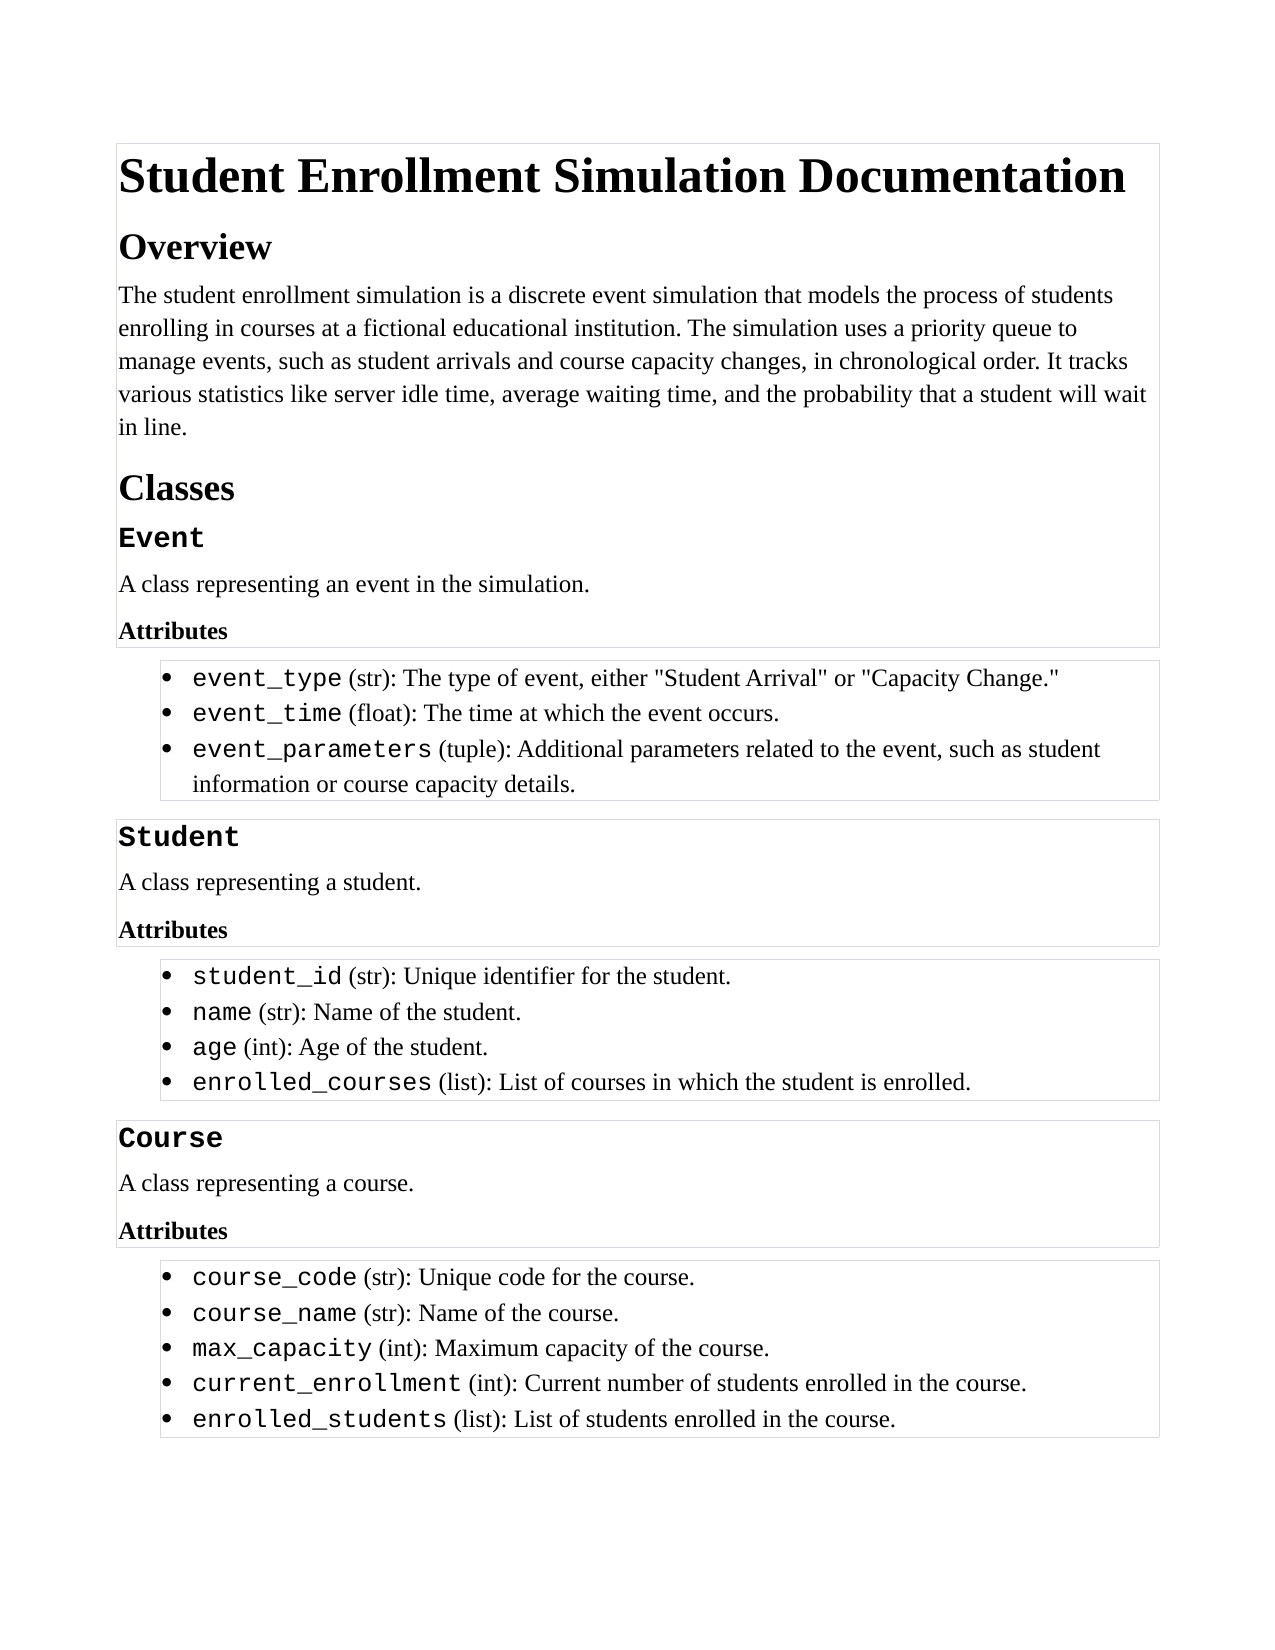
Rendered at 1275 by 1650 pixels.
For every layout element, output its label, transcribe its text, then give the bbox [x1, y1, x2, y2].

list event_type (str): The type of event, either "Student Arrival" or "Capacity Change." [161, 661, 1159, 694]
list course_name (str): Name of the course. [161, 1295, 1159, 1328]
subtitle Event [117, 521, 1159, 556]
list enrolled_courses (list): List of courses in which the student is enrolled. [161, 1065, 1159, 1100]
text A class representing a student. [117, 864, 1159, 896]
subtitle Student Enrollment Simulation Documentation [117, 144, 1159, 203]
list enrolled_students (list): List of students enrolled in the course. [161, 1401, 1159, 1437]
list name (str): Name of the student. [161, 994, 1159, 1027]
text A class representing an event in the simulation. [117, 566, 1159, 598]
subtitle Course [117, 1121, 1159, 1156]
subtitle Attributes [117, 1213, 1159, 1247]
list student_id (str): Unique identifier for the student. [161, 960, 1159, 992]
subtitle Overview [117, 221, 1159, 267]
list current_enrollment (int): Current number of students enrolled in the course. [161, 1366, 1159, 1399]
list course_code (str): Unique code for the course. [161, 1261, 1159, 1293]
list max_capacity (int): Maximum capacity of the course. [161, 1331, 1159, 1364]
text The student enrollment simulation is a discrete event simulation that models the process of students enrolling in courses at a fictional educational institution. The simulation uses a priority queue to manage events, such as student arrivals and course capacity changes, in chronological order. It tracks various statistics like server idle time, average waiting time, and the probability that a student will wait in line. [117, 277, 1159, 441]
list event_parameters (tuple): Additional parameters related to the event, such as student information or course capacity details. [161, 731, 1159, 800]
text A class representing a course. [117, 1166, 1159, 1197]
subtitle Attributes [117, 614, 1159, 647]
list age (int): Age of the student. [161, 1029, 1159, 1063]
list event_time (float): The time at which the event occurs. [161, 696, 1159, 729]
subtitle Classes [117, 463, 1159, 509]
subtitle Attributes [117, 912, 1159, 946]
subtitle Student [117, 820, 1159, 855]
